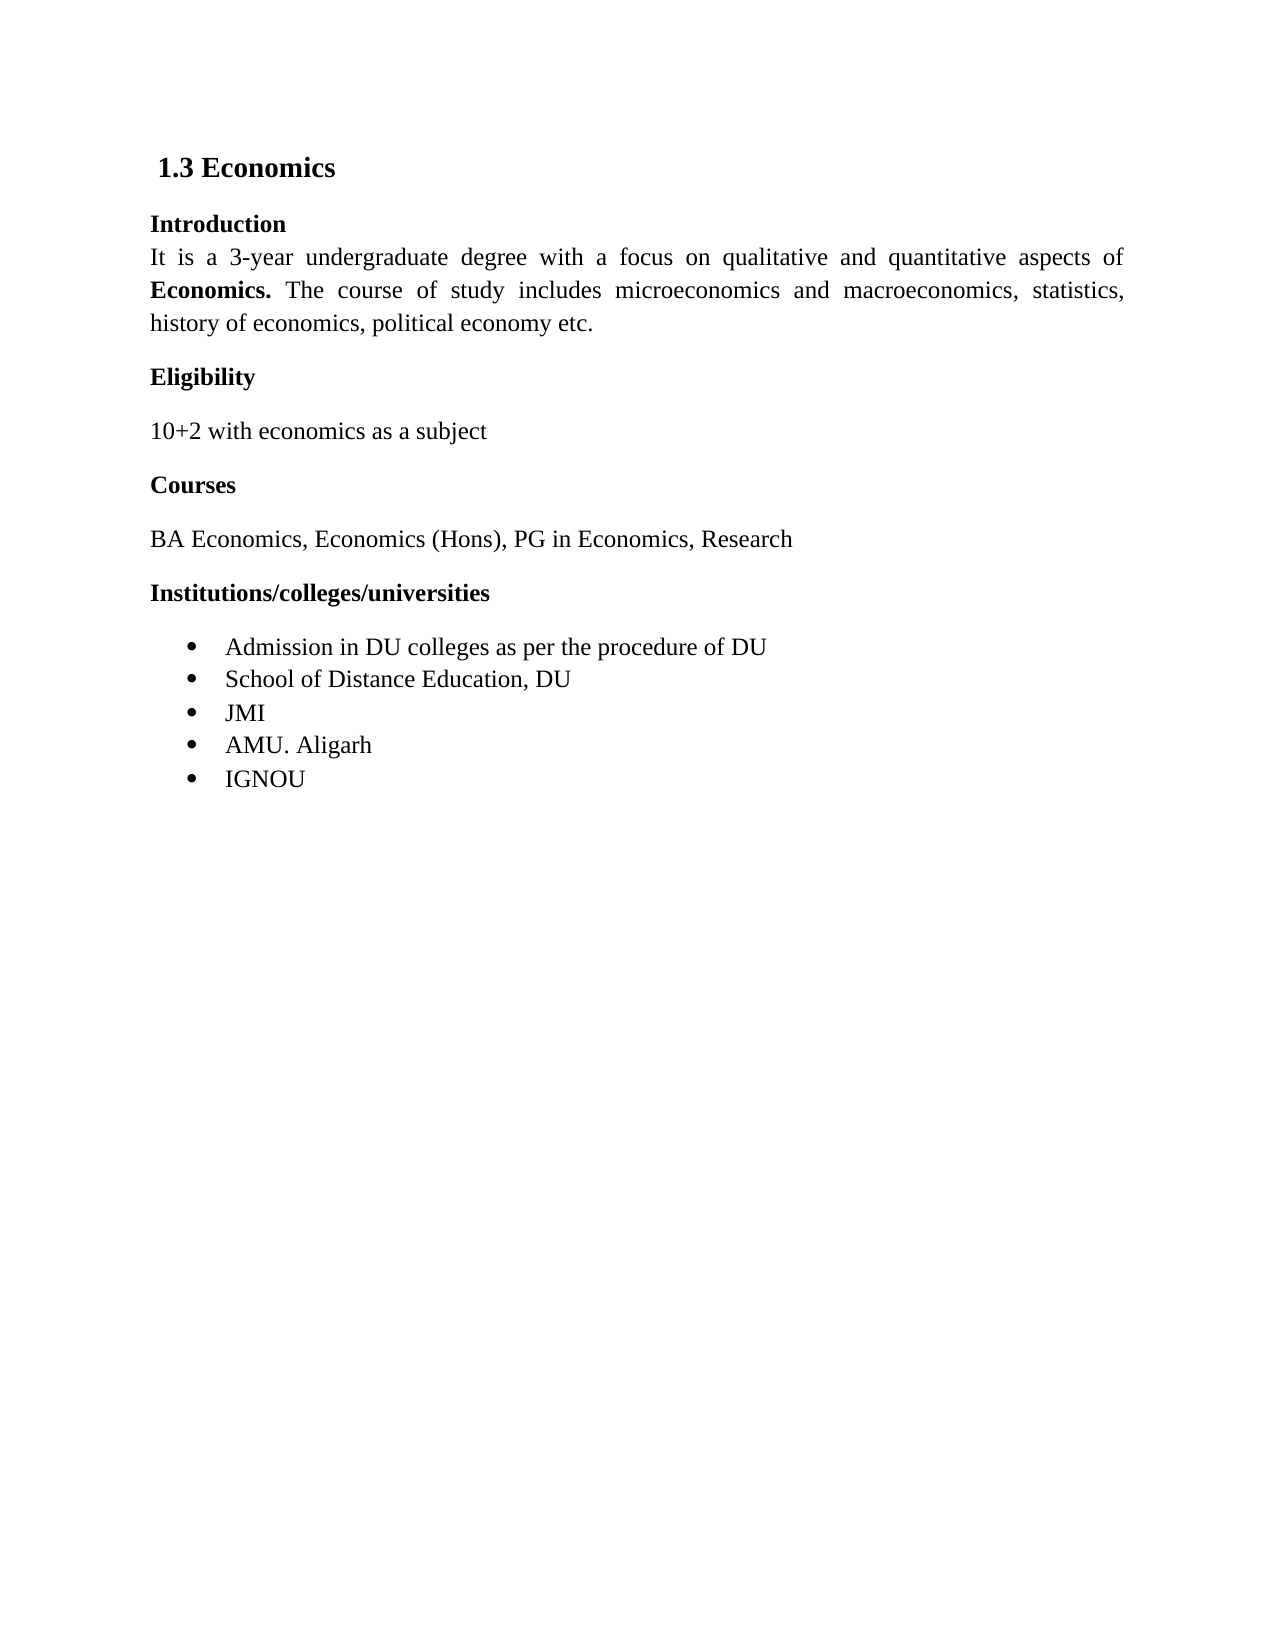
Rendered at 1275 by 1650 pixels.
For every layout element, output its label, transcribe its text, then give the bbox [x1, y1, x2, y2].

text Institutions/colleges/universities [150, 578, 1125, 606]
list AMU. Aligarh [187, 731, 1125, 759]
list School of Distance Education, DU [187, 664, 1125, 693]
text Courses [150, 470, 1125, 499]
text 10+2 with economics as a subject [150, 416, 1125, 445]
text Introduction [150, 209, 1125, 238]
list JMI [187, 698, 1125, 726]
text BA Economics, Economics (Hons), PG in Economics, Research [150, 524, 1125, 553]
list Admission in DU colleges as per the procedure of DU [187, 632, 1125, 660]
list IGNOU [187, 764, 1125, 792]
text It is a 3-year undergraduate degree with a focus on qualitative and quantitative aspects of Economics. The course of study includes microeconomics and macroeconomics, statistics, history of economics, political economy etc. [150, 242, 1125, 337]
text Eligibility [150, 362, 1125, 391]
text 1.3 Economics [150, 150, 1125, 183]
